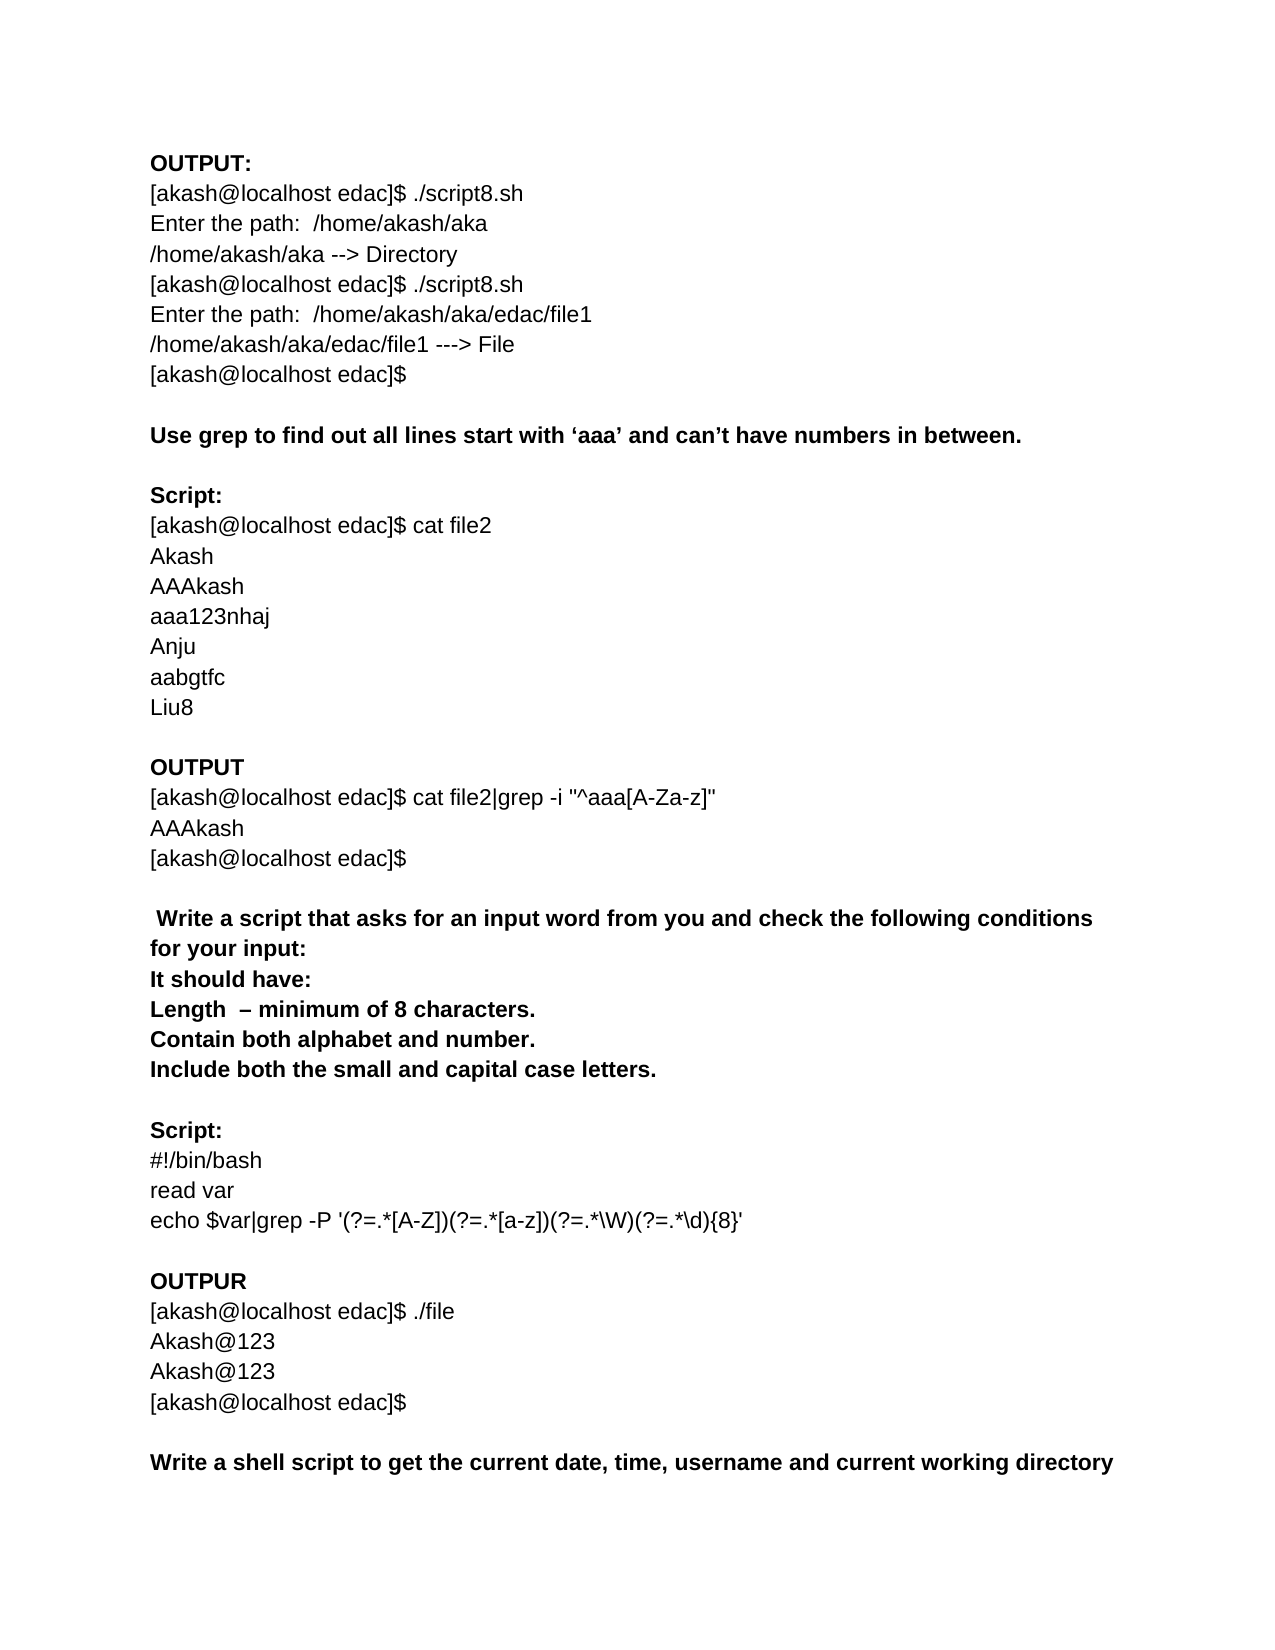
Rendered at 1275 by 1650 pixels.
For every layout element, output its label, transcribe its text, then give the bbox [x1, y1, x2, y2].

text Contain both alphabet and number. [150, 1026, 1125, 1052]
text Enter the path: /home/akash/aka [150, 210, 1125, 237]
text Use grep to find out all lines start with ‘aaa’ and can’t have numbers in between. [150, 422, 1125, 448]
text Script: [150, 1117, 1125, 1143]
text Write a shell script to get the current date, time, username and current working directory [150, 1449, 1125, 1475]
text Length – minimum of 8 characters. [150, 996, 1125, 1022]
text OUTPUT [150, 754, 1125, 781]
text Include both the small and capital case letters. [150, 1056, 1125, 1083]
text [akash@localhost edac]$ cat file2 [150, 512, 1125, 539]
text AAAkash [150, 573, 1125, 599]
text echo $var|grep -P '(?=.*[A-Z])(?=.*[a-z])(?=.*\W)(?=.*\d){8}' [150, 1207, 1125, 1234]
text It should have: [150, 966, 1125, 992]
text [akash@localhost edac]$ ./file [150, 1298, 1125, 1324]
text [akash@localhost edac]$ ./script8.sh [150, 180, 1125, 207]
text [akash@localhost edac]$ [150, 361, 1125, 388]
text aabgtfc [150, 663, 1125, 690]
text #!/bin/bash [150, 1147, 1125, 1173]
text /home/akash/aka/edac/file1 ---> File [150, 331, 1125, 358]
text [akash@localhost edac]$ ./script8.sh [150, 271, 1125, 297]
text Script: [150, 482, 1125, 509]
text /home/akash/aka --> Directory [150, 241, 1125, 267]
text aaa123nhaj [150, 603, 1125, 629]
text OUTPUT: [150, 150, 1125, 176]
text [akash@localhost edac]$ [150, 1388, 1125, 1415]
text Anju [150, 633, 1125, 660]
text Liu8 [150, 694, 1125, 720]
text Akash [150, 543, 1125, 569]
text Write a script that asks for an input word from you and check the following conditions for your input: [150, 905, 1125, 962]
text AAAkash [150, 814, 1125, 841]
text [akash@localhost edac]$ [150, 845, 1125, 871]
text Enter the path: /home/akash/aka/edac/file1 [150, 301, 1125, 327]
text OUTPUR [150, 1268, 1125, 1294]
text Akash@123 [150, 1328, 1125, 1354]
text read var [150, 1177, 1125, 1203]
text Akash@123 [150, 1358, 1125, 1385]
text [akash@localhost edac]$ cat file2|grep -i "^aaa[A-Za-z]" [150, 784, 1125, 811]
